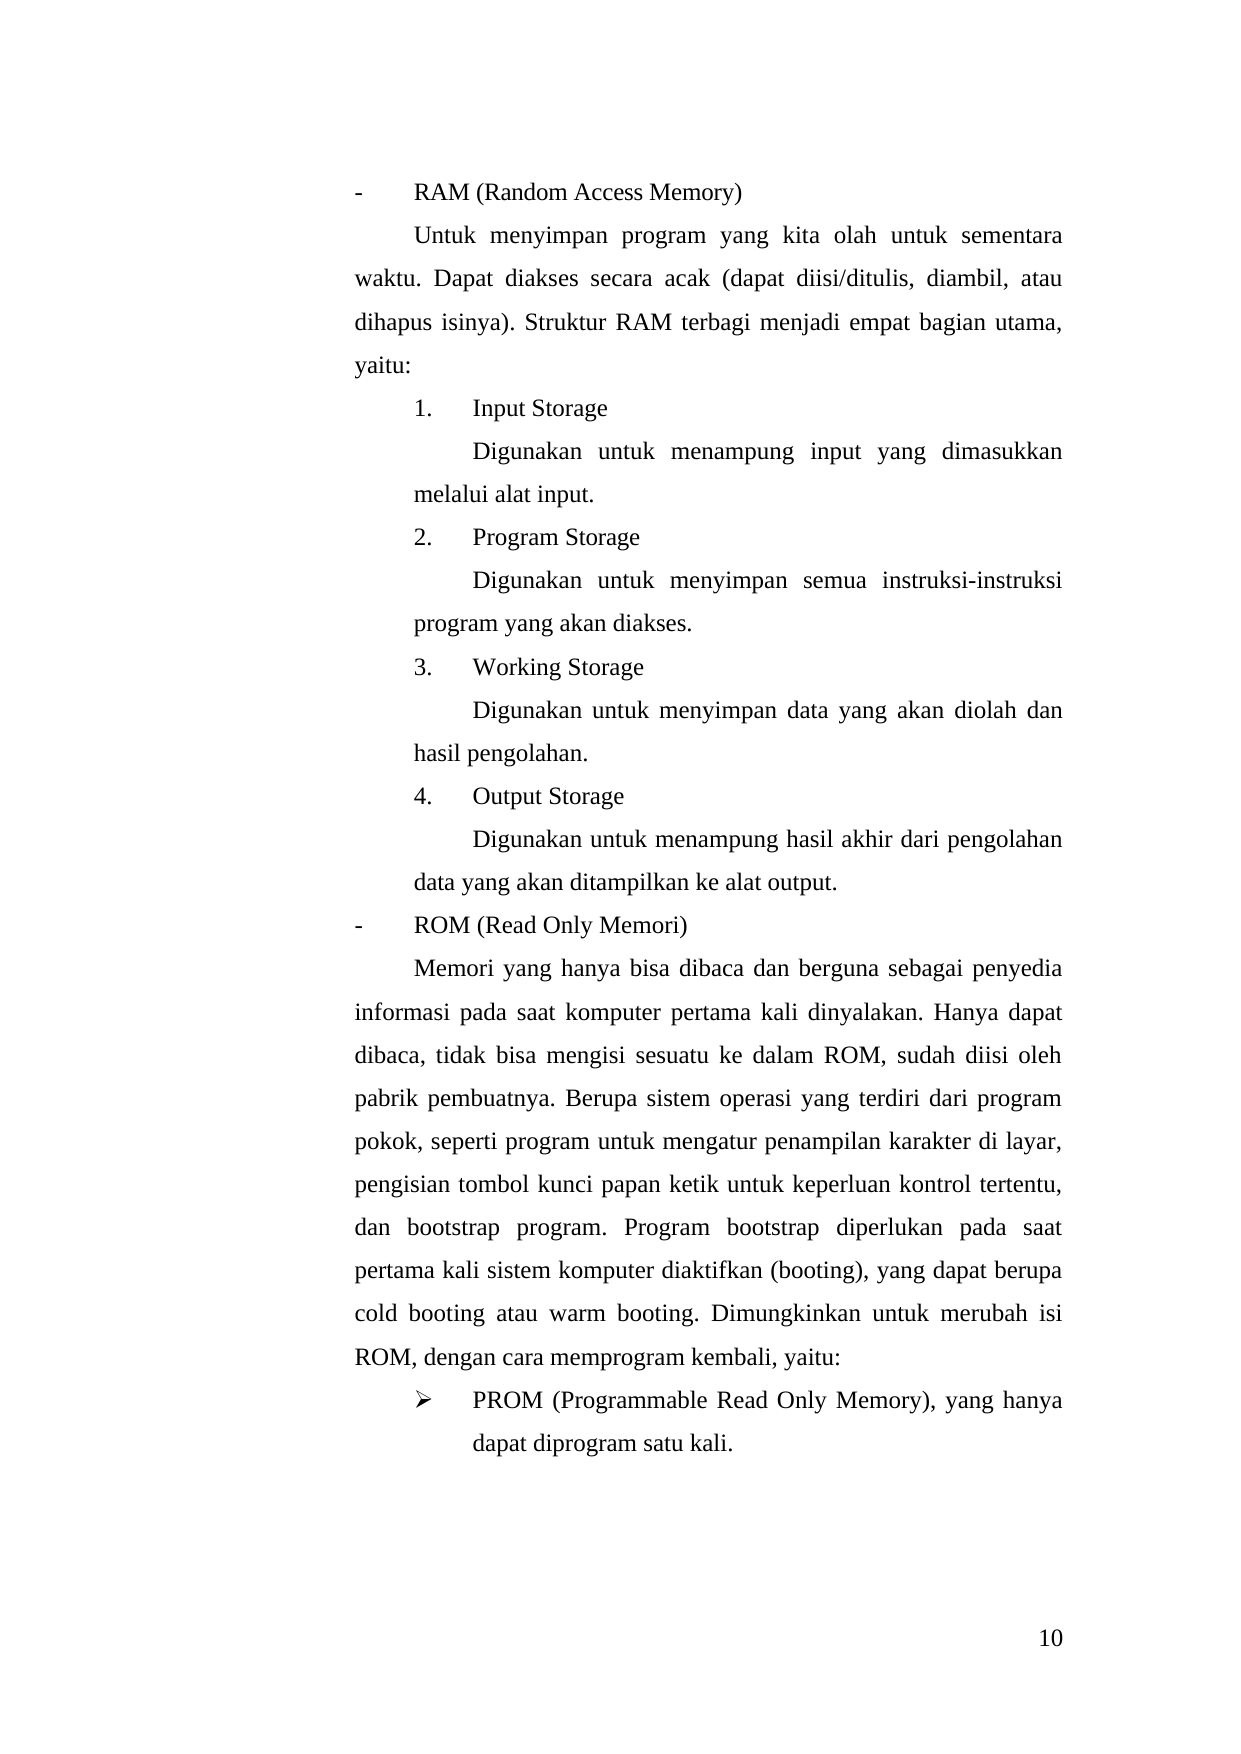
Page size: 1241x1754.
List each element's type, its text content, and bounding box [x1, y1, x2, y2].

list PROM (Programmable Read Only Memory), yang hanya dapat diprogram satu kali. [413, 1385, 1063, 1457]
list ROM (Read Only Memori) [354, 910, 1063, 939]
list Untuk menyimpan program yang kita olah untuk sementara waktu. Dapat diakses secara acak (dapat diisi/ditulis, diambil, atau dihapus isinya). Struktur RAM terbagi menjadi empat bagian utama, yaitu: [354, 220, 1063, 378]
list Working Storage [413, 652, 1063, 680]
list Output Storage [413, 781, 1063, 810]
list Input Storage [413, 393, 1063, 422]
list Digunakan untuk menyimpan data yang akan diolah dan hasil pengolahan. [413, 695, 1063, 767]
list Program Storage [413, 522, 1063, 551]
list RAM (Random Access Memory) [354, 177, 1063, 206]
list Memori yang hanya bisa dibaca dan berguna sebagai penyedia informasi pada saat komputer pertama kali dinyalakan. Hanya dapat dibaca, tidak bisa mengisi sesuatu ke dalam ROM, sudah diisi oleh pabrik pembuatnya. Berupa sistem operasi yang terdiri dari program pokok, seperti program untuk mengatur penampilan karakter di layar, pengisian tombol kunci papan ketik untuk keperluan kontrol tertentu, dan bootstrap program. Program bootstrap diperlukan pada saat pertama kali sistem komputer diaktifkan (booting), yang dapat berupa cold booting atau warm booting. Dimungkinkan untuk merubah isi ROM, dengan cara memprogram kembali, yaitu: [354, 953, 1063, 1370]
list Digunakan untuk menampung hasil akhir dari pengolahan data yang akan ditampilkan ke alat output. [413, 824, 1063, 896]
list Digunakan untuk menyimpan semua instruksi-instruksi program yang akan diakses. [413, 565, 1063, 637]
list Digunakan untuk menampung input yang dimasukkan melalui alat input. [413, 436, 1063, 508]
